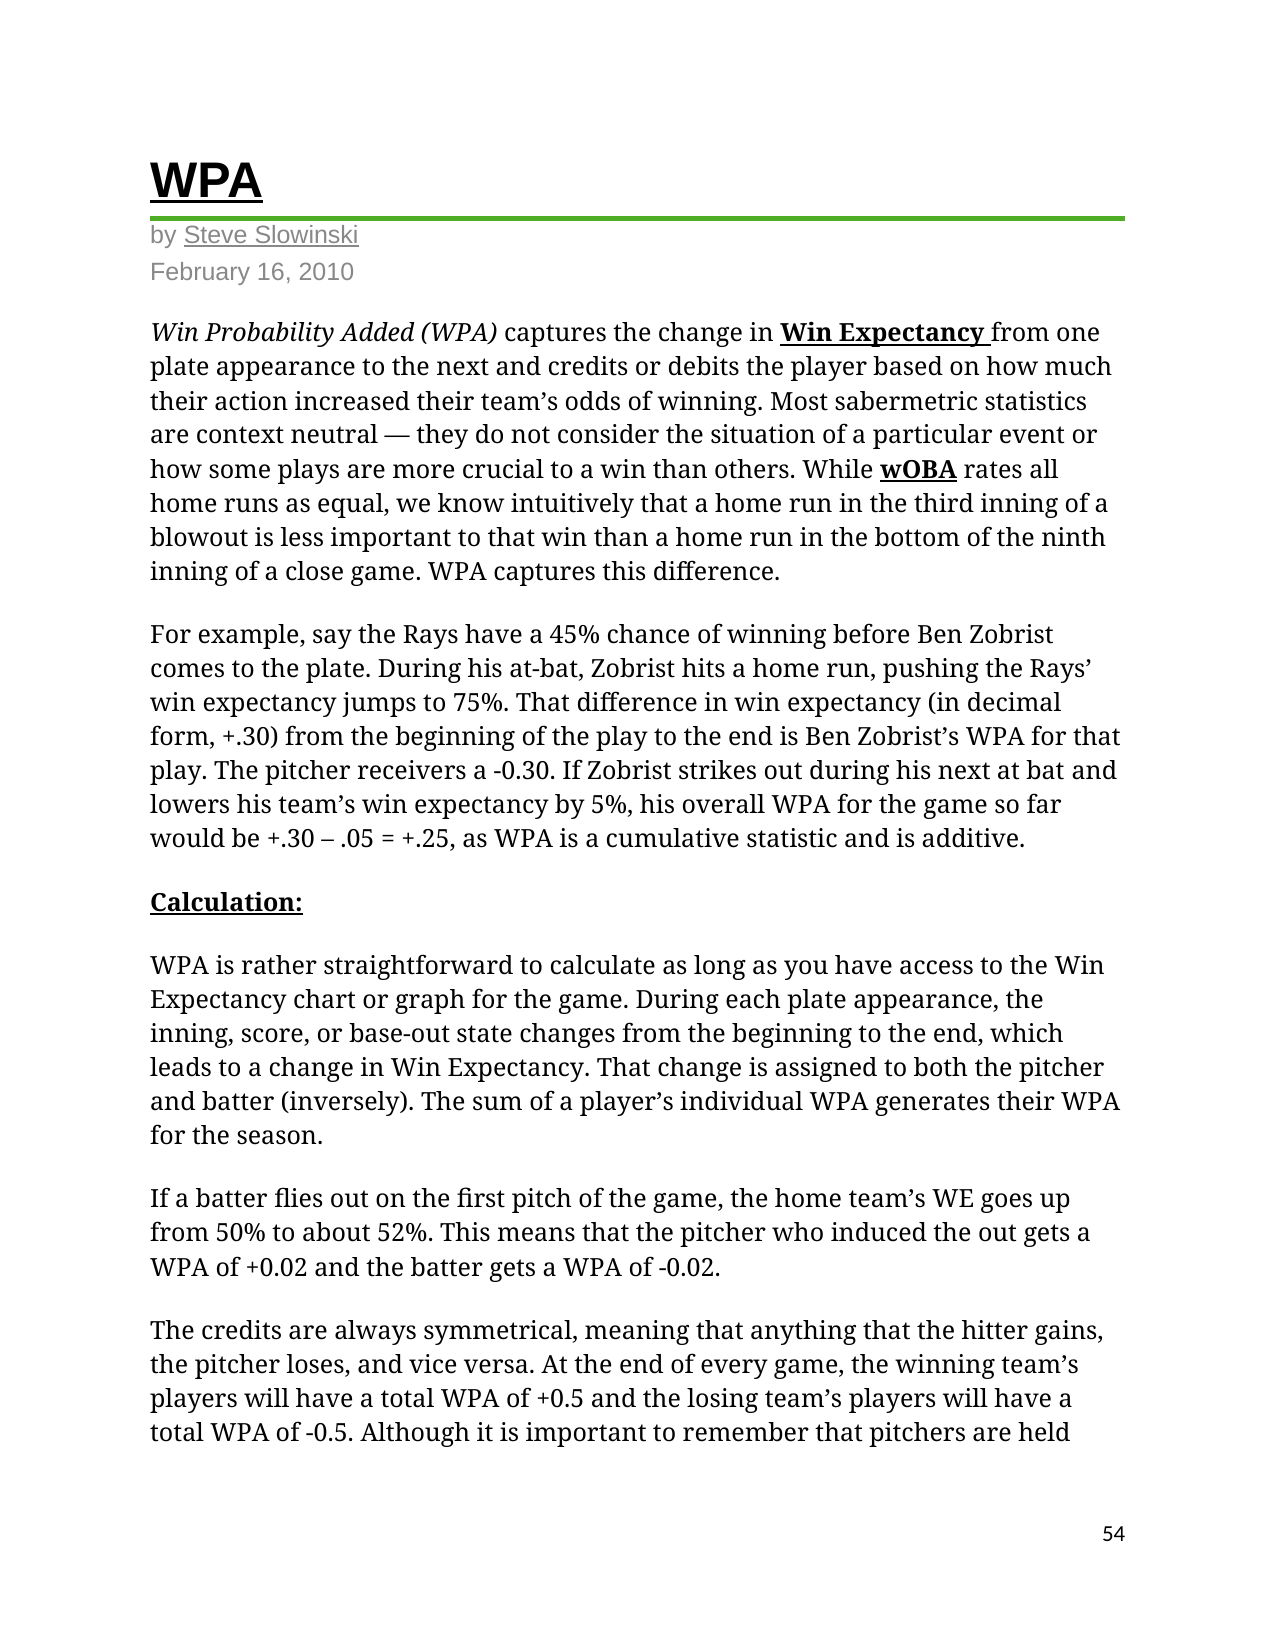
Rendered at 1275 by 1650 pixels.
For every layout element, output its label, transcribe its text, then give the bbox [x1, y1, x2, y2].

text WPA is rather straightforward to calculate as long as you have access to the Win Expectancy chart or graph for the game. During each plate appearance, the inning, score, or base-out state changes from the beginning to the end, which leads to a change in Win Expectancy. That change is assigned to both the pitcher and batter (inversely). The sum of a player’s individual WPA generates their WPA for the season. [150, 947, 1125, 1152]
text For example, say the Rays have a 45% chance of winning before Ben Zobrist comes to the plate. During his at-bat, Zobrist hits a home run, pushing the Rays’ win expectancy jumps to 75%. That difference in win expectancy (in decimal form, +.30) from the beginning of the play to the end is Ben Zobrist’s WPA for that play. The pitcher receivers a -0.30. If Zobrist strikes out during his next at bat and lowers his team’s win expectancy by 5%, his overall WPA for the game so far would be +.30 – .05 = +.25, as WPA is a cumulative statistic and is additive. [150, 617, 1125, 855]
text Calculation: [150, 884, 1125, 918]
text If a batter flies out on the first pitch of the game, the home team’s WE goes up from 50% to about 52%. This means that the pitcher who induced the out gets a WPA of +0.02 and the batter gets a WPA of -0.02. [150, 1181, 1125, 1283]
text Win Probability Added (WPA) captures the change in Win Expectancy from one plate appearance to the next and credits or debits the player based on how much their action increased their team’s odds of winning. Most sabermetric statistics are context neutral — they do not consider the situation of a particular event or how some plays are more crucial to a win than others. While wOBA rates all home runs as equal, we know intuitively that a home run in the third inning of a blowout is less important to that win than a home run in the bottom of the ninth inning of a close game. WPA captures this difference. [150, 315, 1125, 587]
text February 16, 2010 [150, 257, 1125, 286]
text by Steve Slowinski [150, 221, 1125, 249]
text WPA [150, 150, 1125, 216]
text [150, 1312, 1125, 1449]
